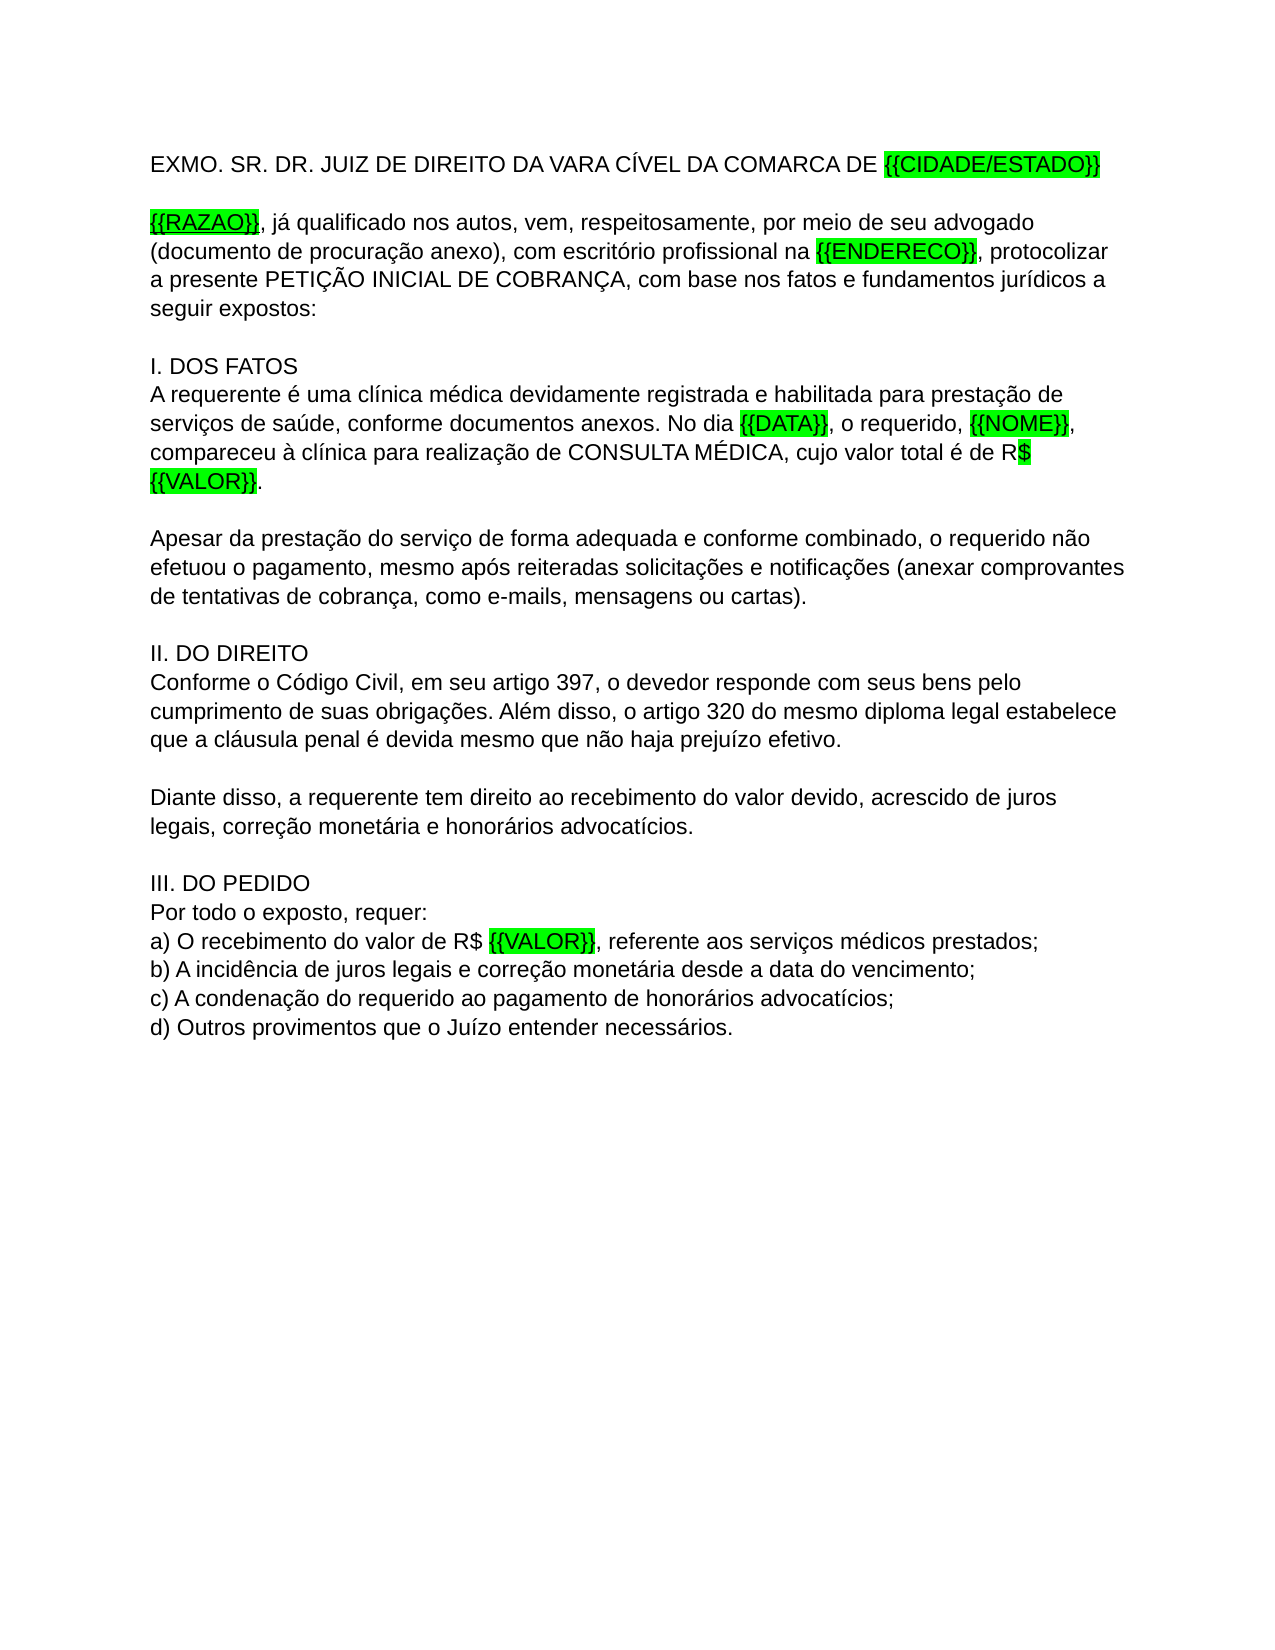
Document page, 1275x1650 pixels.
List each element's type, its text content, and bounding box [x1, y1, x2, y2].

text Diante disso, a requerente tem direito ao recebimento do valor devido, acrescido de juros legais, correção monetária e honorários advocatícios. [150, 782, 1125, 840]
text III. DO PEDIDO [150, 869, 1125, 897]
text a) O recebimento do valor de R$ {{VALOR}}, referente aos serviços médicos prestados; [150, 926, 1125, 955]
text {{RAZAO}}, já qualificado nos autos, vem, respeitosamente, por meio de seu advogado (documento de procuração anexo), com escritório profissional na {{ENDERECO}}, protocolizar a presente PETIÇÃO INICIAL DE COBRANÇA, com base nos fatos e fundamentos jurídicos a seguir expostos: [150, 207, 1125, 322]
text I. DOS FATOS [150, 351, 1125, 380]
text Conforme o Código Civil, em seu artigo 397, o devedor responde com seus bens pelo cumprimento de suas obrigações. Além disso, o artigo 320 do mesmo diploma legal estabelece que a cláusula penal é devida mesmo que não haja prejuízo efetivo. [150, 667, 1125, 754]
text Por todo o exposto, requer: [150, 897, 1125, 926]
text EXMO. SR. DR. JUIZ DE DIREITO DA VARA CÍVEL DA COMARCA DE {{CIDADE/ESTADO}} [150, 150, 1125, 179]
text Apesar da prestação do serviço de forma adequada e conforme combinado, o requerido não efetuou o pagamento, mesmo após reiteradas solicitações e notificações (anexar comprovantes de tentativas de cobrança, como e-mails, mensagens ou cartas). [150, 524, 1125, 610]
text c) A condenação do requerido ao pagamento de honorários advocatícios; [150, 984, 1125, 1012]
text d) Outros provimentos que o Juízo entender necessários. [150, 1012, 1125, 1041]
text II. DO DIREITO [150, 639, 1125, 667]
text b) A incidência de juros legais e correção monetária desde a data do vencimento; [150, 955, 1125, 984]
text A requerente é uma clínica médica devidamente registrada e habilitada para prestação de serviços de saúde, conforme documentos anexos. No dia {{DATA}}, o requerido, {{NOME}}, compareceu à clínica para realização de CONSULTA MÉDICA, cujo valor total é de R${{VALOR}}. [150, 380, 1125, 495]
